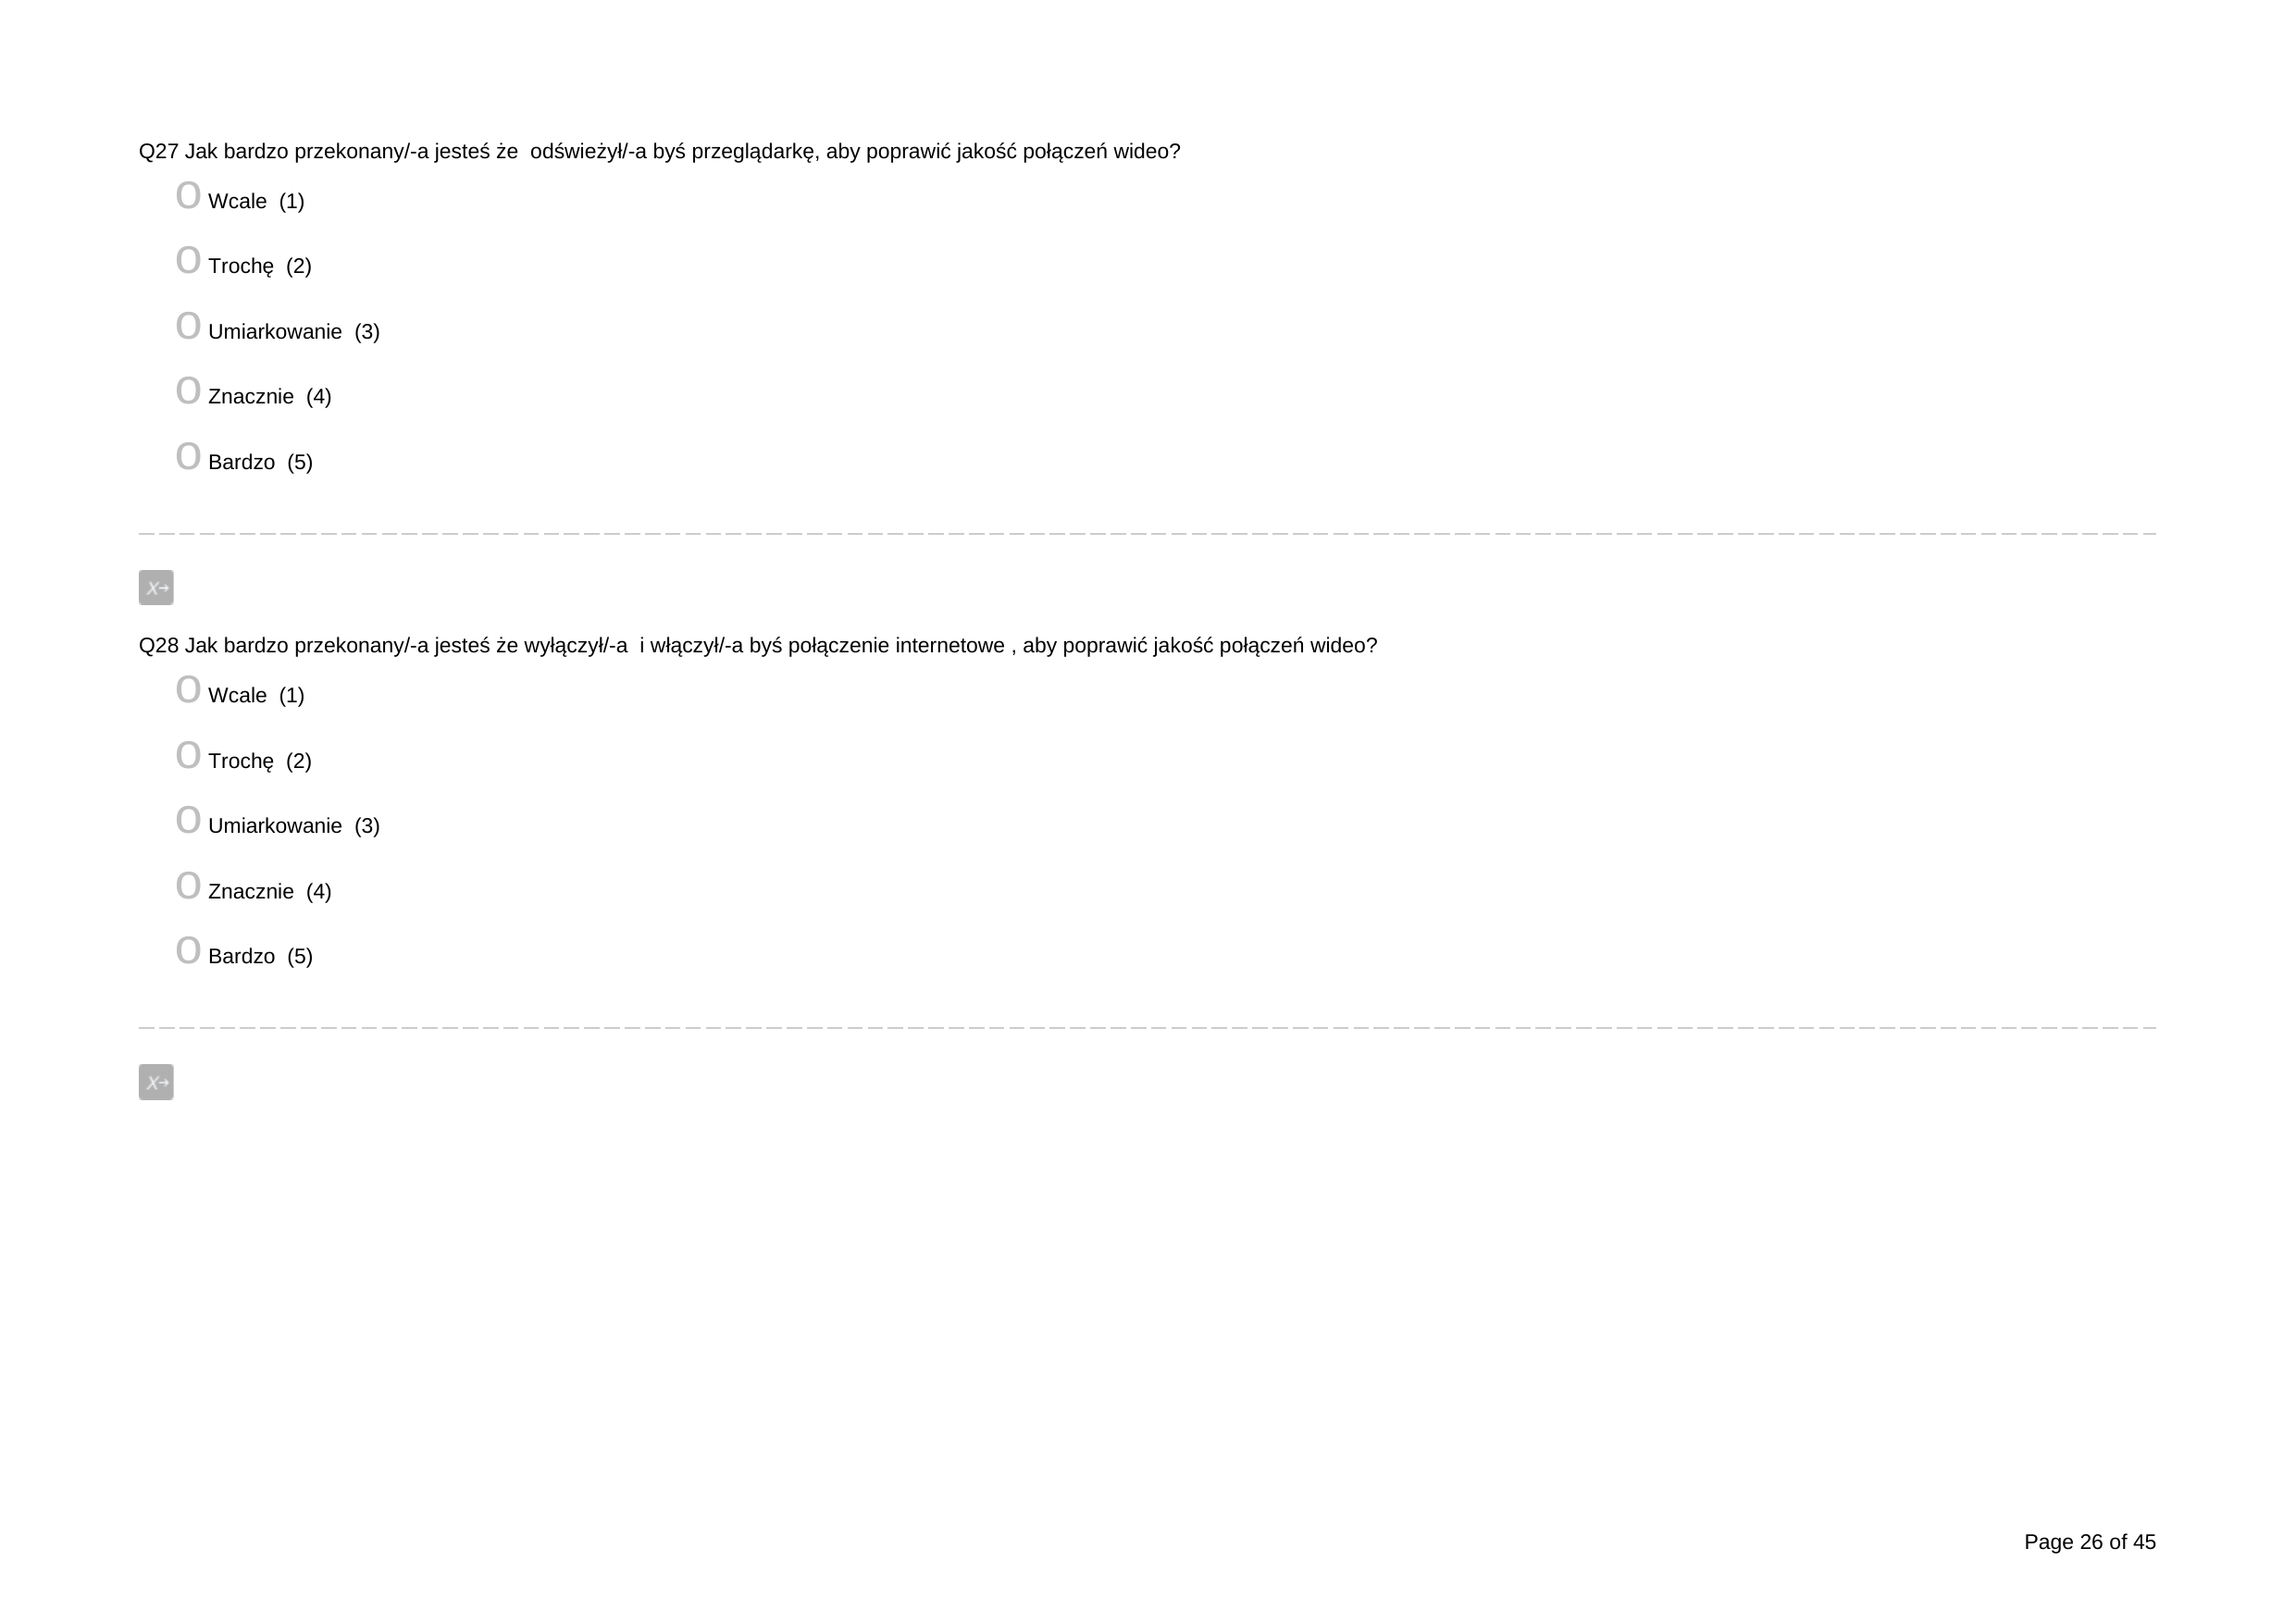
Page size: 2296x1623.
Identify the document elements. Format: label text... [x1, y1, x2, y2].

list Trochę (2) [173, 232, 2156, 289]
list Umiarkowanie (3) [173, 791, 2156, 849]
list Znacznie (4) [173, 363, 2156, 419]
picture [139, 570, 174, 605]
list Wcale (1) [173, 661, 2156, 718]
list Wcale (1) [173, 167, 2156, 224]
list Bardzo (5) [173, 427, 2156, 485]
list Znacznie (4) [173, 857, 2156, 913]
list Bardzo (5) [173, 922, 2156, 979]
text Q27 Jak bardzo przekonany/-a jesteś że odświeżył/-a byś przeglądarkę, aby poprawić jakość połączeń wideo? [139, 139, 2156, 163]
list Umiarkowanie (3) [173, 297, 2156, 354]
text Q28 Jak bardzo przekonany/-a jesteś że wyłączył/-a i włączył/-a byś połączenie internetowe , aby poprawić jakość połączeń wideo? [139, 633, 2156, 658]
list Trochę (2) [173, 726, 2156, 783]
picture [139, 1064, 174, 1100]
